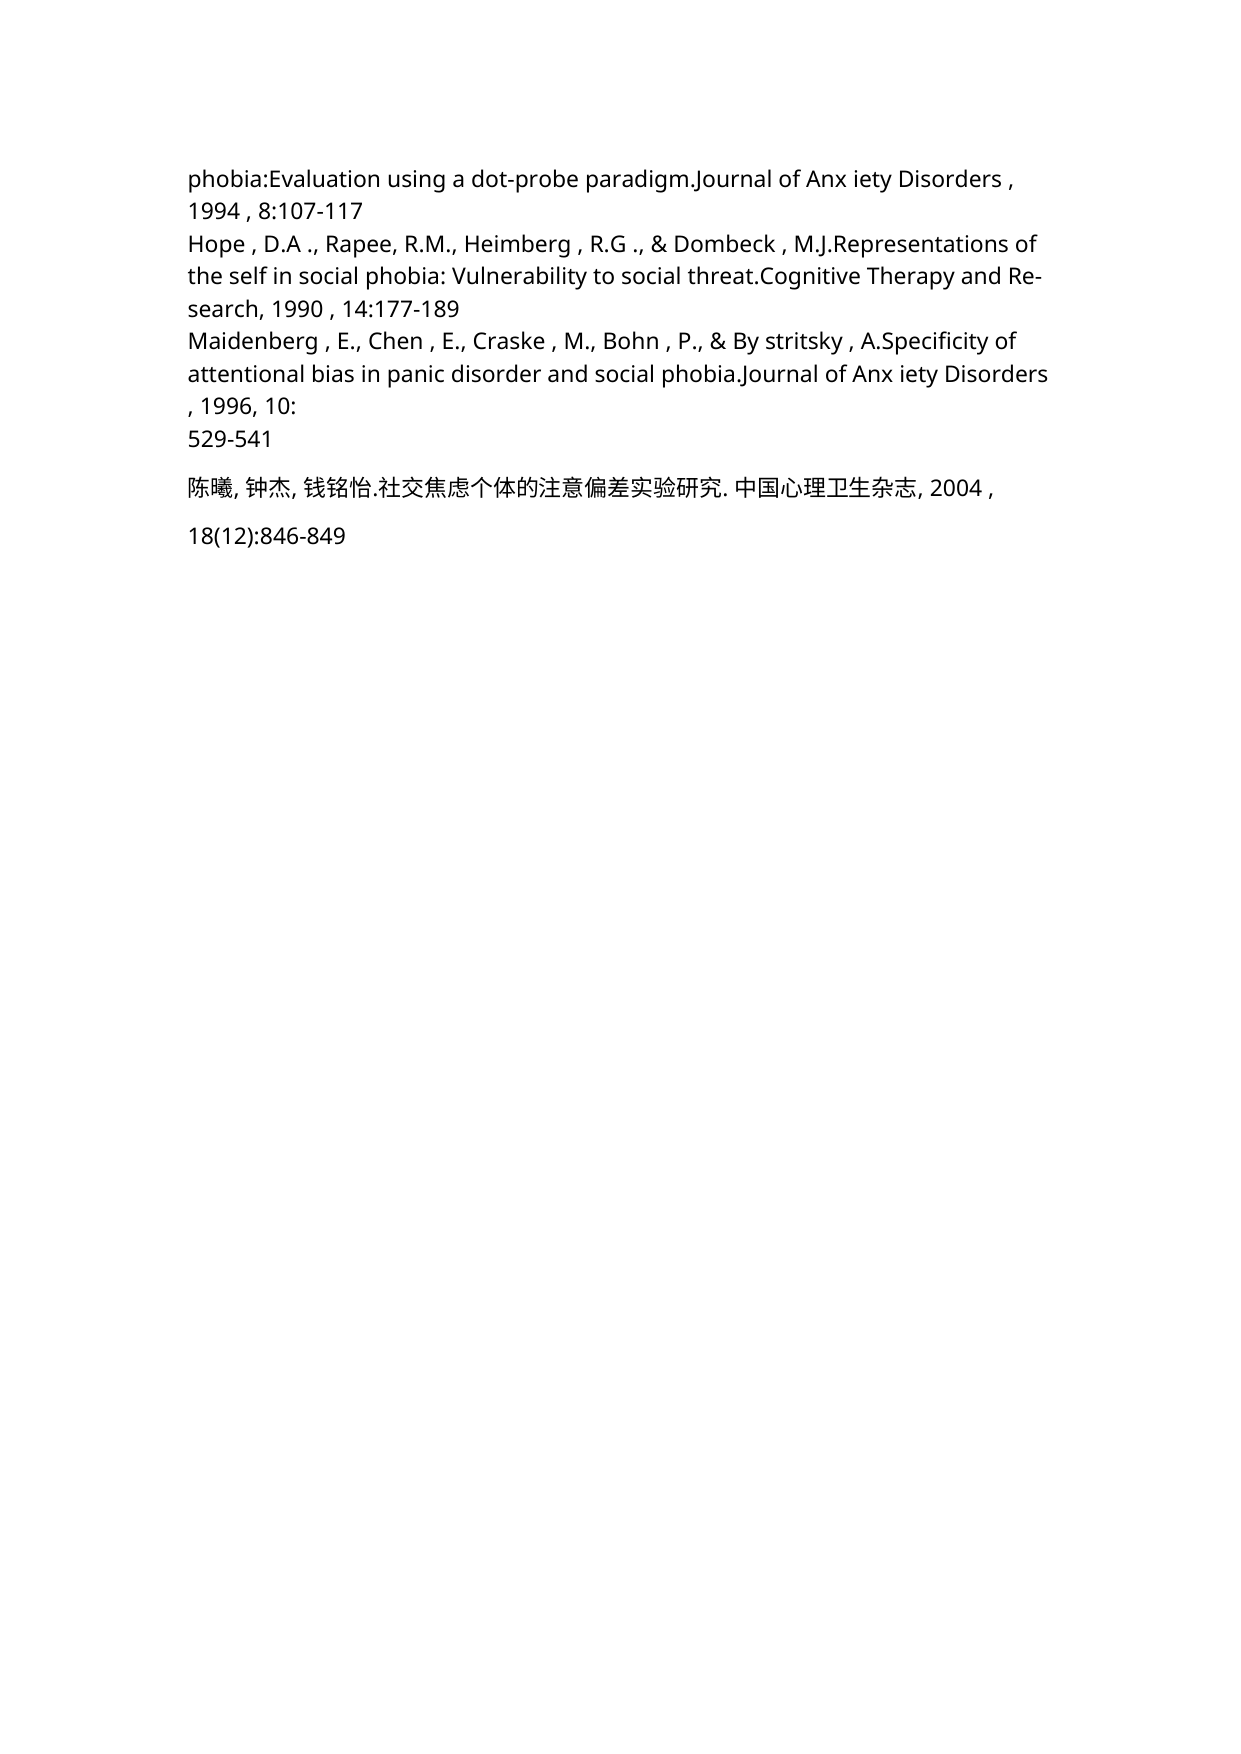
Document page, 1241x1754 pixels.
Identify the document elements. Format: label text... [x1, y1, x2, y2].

text Hope , D.A ., Rapee, R.M., Heimberg , R.G ., & Dombeck , M.J.Representations of the self in social phobia: Vulnerability to social threat.Cognitive Therapy and Re- [187, 227, 1053, 292]
text Maidenberg , E., Chen , E., Craske , M., Bohn , P., & By stritsky , A.Specificity of attentional bias in panic disorder and social phobia.Journal of Anx iety Disorders , 1996, 10: [187, 324, 1053, 422]
text search, 1990 , 14:177-189 [187, 292, 1053, 324]
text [187, 162, 1053, 227]
text 529-541 [187, 422, 1053, 454]
text 陈曦, 钟杰, 钱铭怡.社交焦虑个体的注意偏差实验研究. 中国心理卫生杂志, 2004 , 18(12):846-849 [187, 454, 1053, 552]
